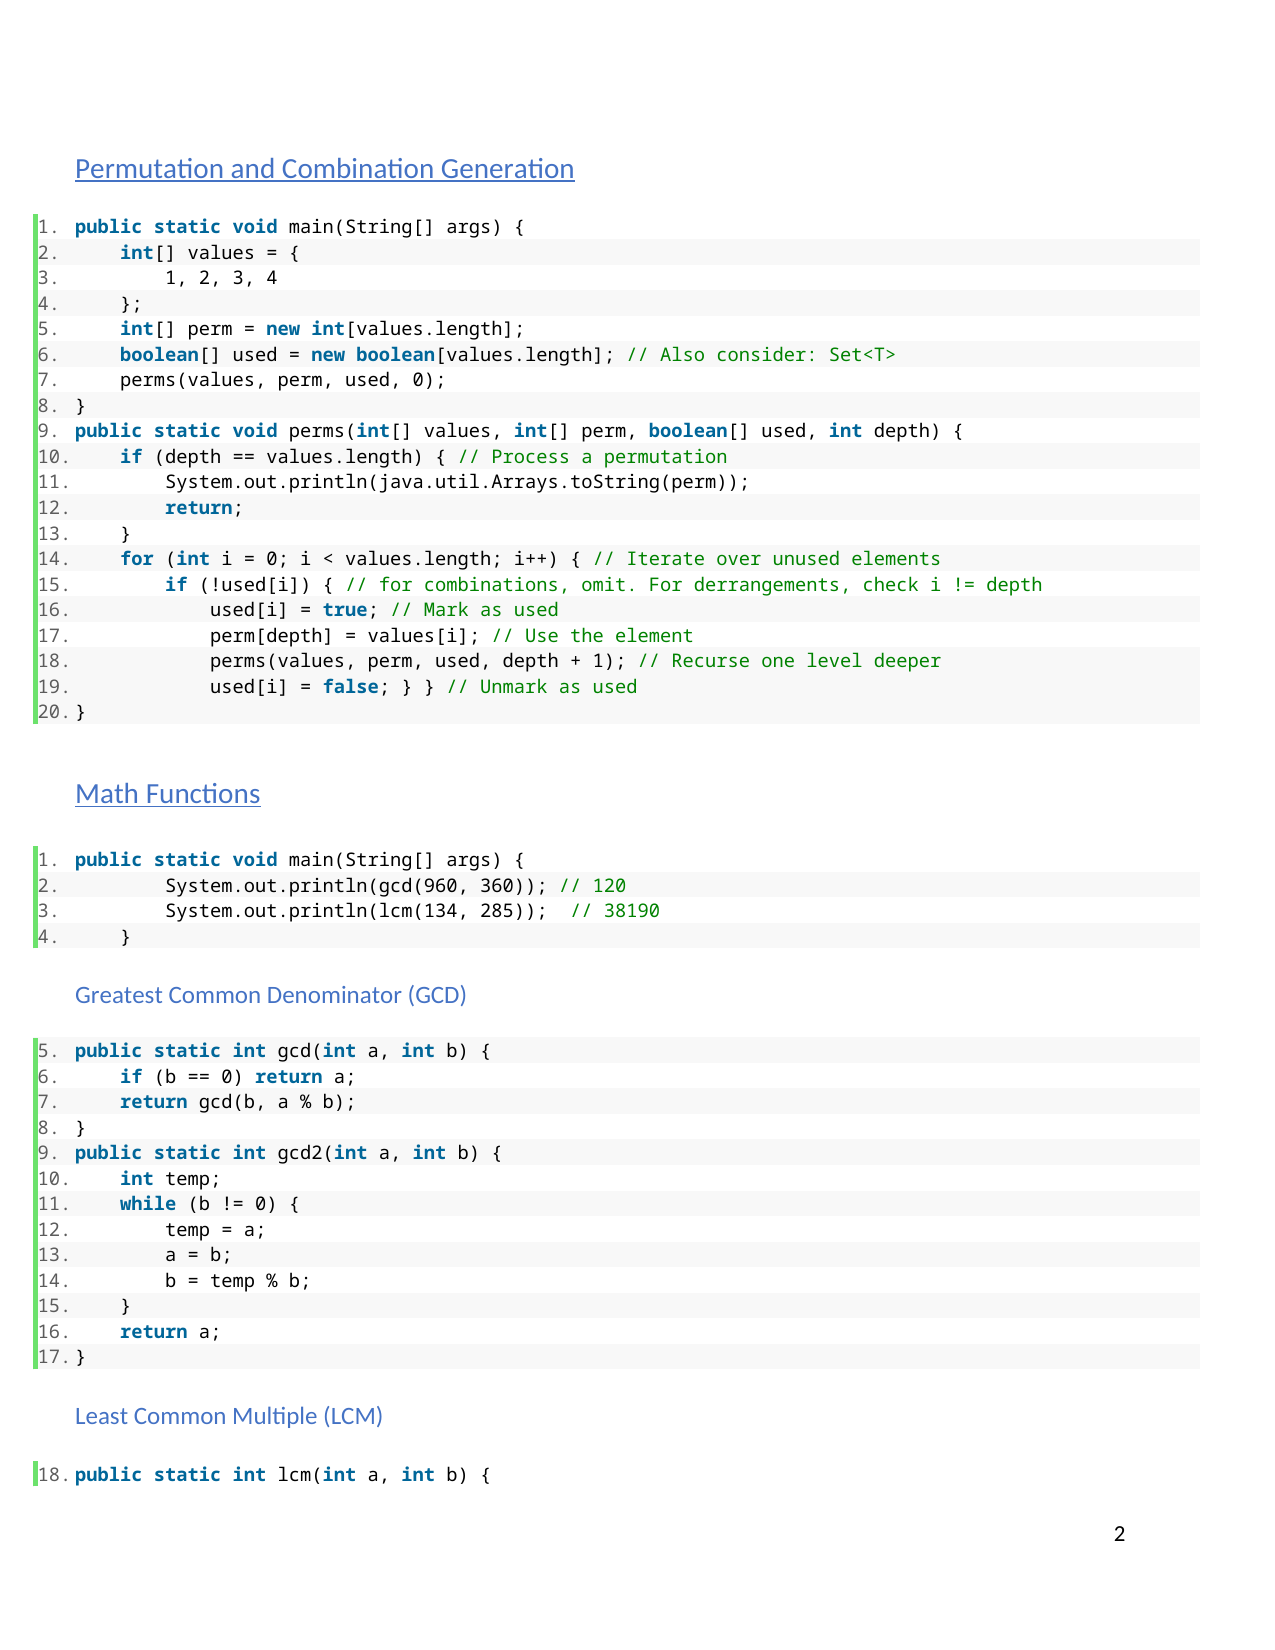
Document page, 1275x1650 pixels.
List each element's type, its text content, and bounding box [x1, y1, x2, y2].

list public static int gcd2(int a, int b) { [38, 1139, 1200, 1165]
list int[] values = { [38, 239, 1200, 265]
list public static void main(String[] args) { [38, 214, 1200, 239]
list if (depth == values.length) { // Process a permutation [38, 443, 1200, 469]
list }; [38, 290, 1200, 316]
list System.out.println(lcm(134, 285)); // 38190 [38, 897, 1200, 923]
list } [38, 520, 1200, 545]
list } [38, 392, 1200, 418]
list } [38, 698, 1200, 724]
list } [38, 1114, 1200, 1139]
list return a; [38, 1318, 1200, 1344]
text Permutation and Combination Generation [75, 150, 1125, 186]
list public static void perms(int[] values, int[] perm, boolean[] used, int depth) { [38, 418, 1200, 443]
list return; [38, 494, 1200, 520]
text Greatest Common Denominator (GCD) [75, 979, 1200, 1009]
list int[] perm = new int[values.length]; [38, 316, 1200, 341]
list boolean[] used = new boolean[values.length]; // Also consider: Set<T> [38, 341, 1200, 367]
list public static int lcm(int a, int b) { [38, 1461, 1200, 1486]
list a = b; [38, 1242, 1200, 1267]
list b = temp % b; [38, 1267, 1200, 1293]
list return gcd(b, a % b); [38, 1088, 1200, 1114]
list if (b == 0) return a; [38, 1063, 1200, 1088]
list System.out.println(gcd(960, 360)); // 120 [38, 872, 1200, 897]
list while (b != 0) { [38, 1191, 1200, 1216]
list perms(values, perm, used, depth + 1); // Recurse one level deeper [38, 647, 1200, 673]
list public static int gcd(int a, int b) { [33, 1037, 1200, 1063]
list } [38, 1293, 1200, 1318]
list used[i] = false; } } // Unmark as used [38, 673, 1200, 698]
list used[i] = true; // Mark as used [38, 596, 1200, 622]
text Math Functions [75, 775, 1200, 811]
list 1, 2, 3, 4 [38, 265, 1200, 290]
text Least Common Multiple (LCM) [75, 1400, 1200, 1430]
list perm[depth] = values[i]; // Use the element [38, 622, 1200, 647]
list } [38, 923, 1200, 948]
list temp = a; [38, 1216, 1200, 1242]
list public static void main(String[] args) { [38, 846, 1200, 872]
list System.out.println(java.util.Arrays.toString(perm)); [38, 469, 1200, 494]
list int temp; [38, 1165, 1200, 1191]
list } [38, 1344, 1200, 1369]
list if (!used[i]) { // for combinations, omit. For derrangements, check i != depth [38, 571, 1200, 596]
list for (int i = 0; i < values.length; i++) { // Iterate over unused elements [38, 545, 1200, 571]
list perms(values, perm, used, 0); [38, 367, 1200, 392]
